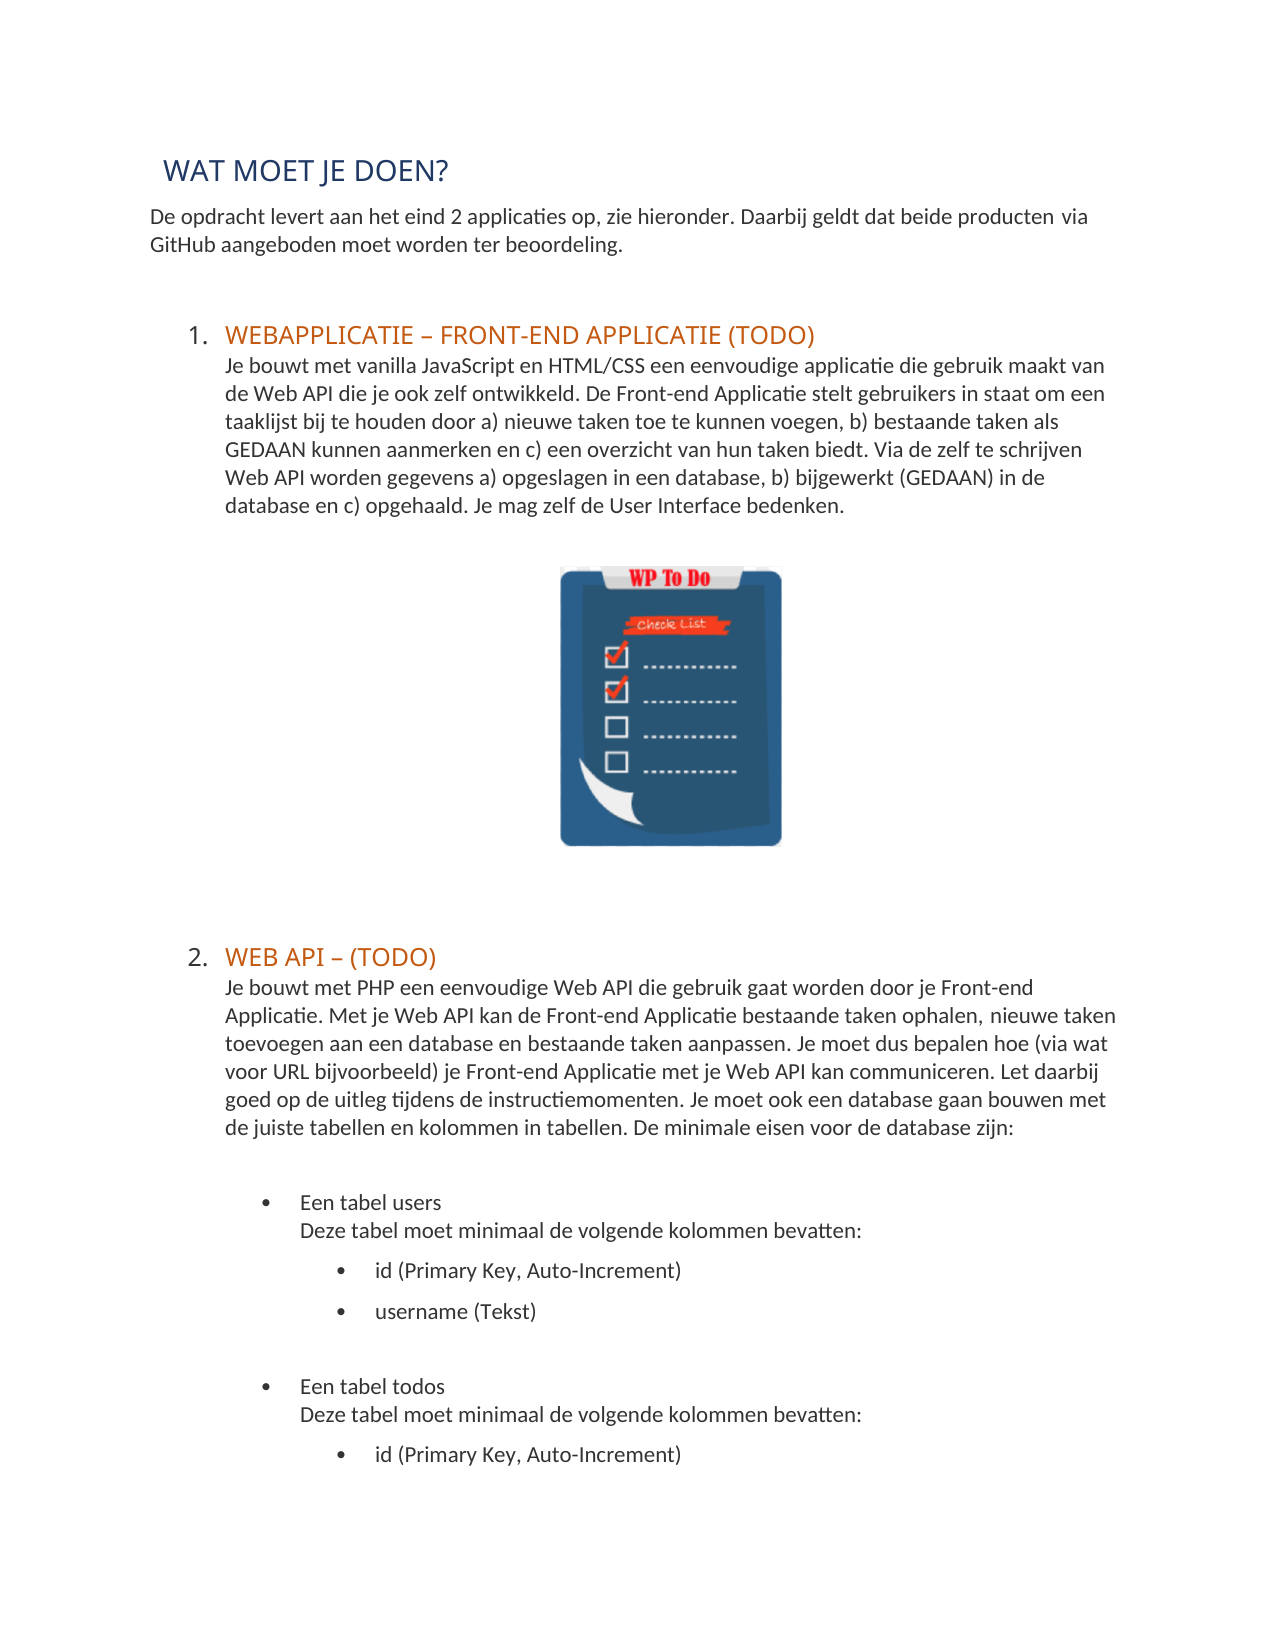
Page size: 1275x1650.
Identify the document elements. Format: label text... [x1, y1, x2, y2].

list WEB API – (TODO) Je bouwt met PHP een eenvoudige Web API die gebruik gaat worden door je Front-end Applicatie. Met je Web API kan de Front-end Applicatie bestaande taken ophalen, nieuwe taken toevoegen aan een database en bestaande taken aanpassen. Je moet dus bepalen hoe (via wat voor URL bijvoorbeeld) je Front-end Applicatie met je Web API kan communiceren. Let daarbij goed op de uitleg tijdens de instructiemomenten. Je moet ook een database gaan bouwen met de juiste tabellen en kolommen in tabellen. De minimale eisen voor de database zijn: [187, 939, 1117, 1176]
list id (Primary Key, Auto-Increment) [337, 1257, 1102, 1285]
picture [560, 566, 783, 847]
list Een tabel users Deze tabel moet minimaal de volgende kolommen bevatten: [262, 1188, 1109, 1244]
text De opdracht levert aan het eind 2 applicaties op, zie hieronder. Daarbij geldt dat beide producten via GitHub aangeboden moet worden ter beoordeling. [150, 202, 1117, 258]
list id (Primary Key, Auto-Increment) [337, 1440, 1102, 1468]
list Een tabel todos Deze tabel moet minimaal de volgende kolommen bevatten: [262, 1372, 1109, 1428]
list WEBAPPLICATIE – FRONT-END APPLICATIE (TODO) Je bouwt met vanilla JavaScript en HTML/CSS een eenvoudige applicatie die gebruik maakt van de Web API die je ook zelf ontwikkeld. De Front-end Applicatie stelt gebruikers in staat om een taaklijst bij te houden door a) nieuwe taken toe te kunnen voegen, b) bestaande taken als GEDAAN kunnen aanmerken en c) een overzicht van hun taken biedt. Via de zelf te schrijven Web API worden gegevens a) opgeslagen in een database, b) bijgewerkt (GEDAAN) in de database en c) opgehaald. Je mag zelf de User Interface bedenken. [187, 317, 1117, 553]
text WAT MOET JE DOEN? [150, 150, 1125, 190]
list username (Tekst) [337, 1297, 1102, 1359]
